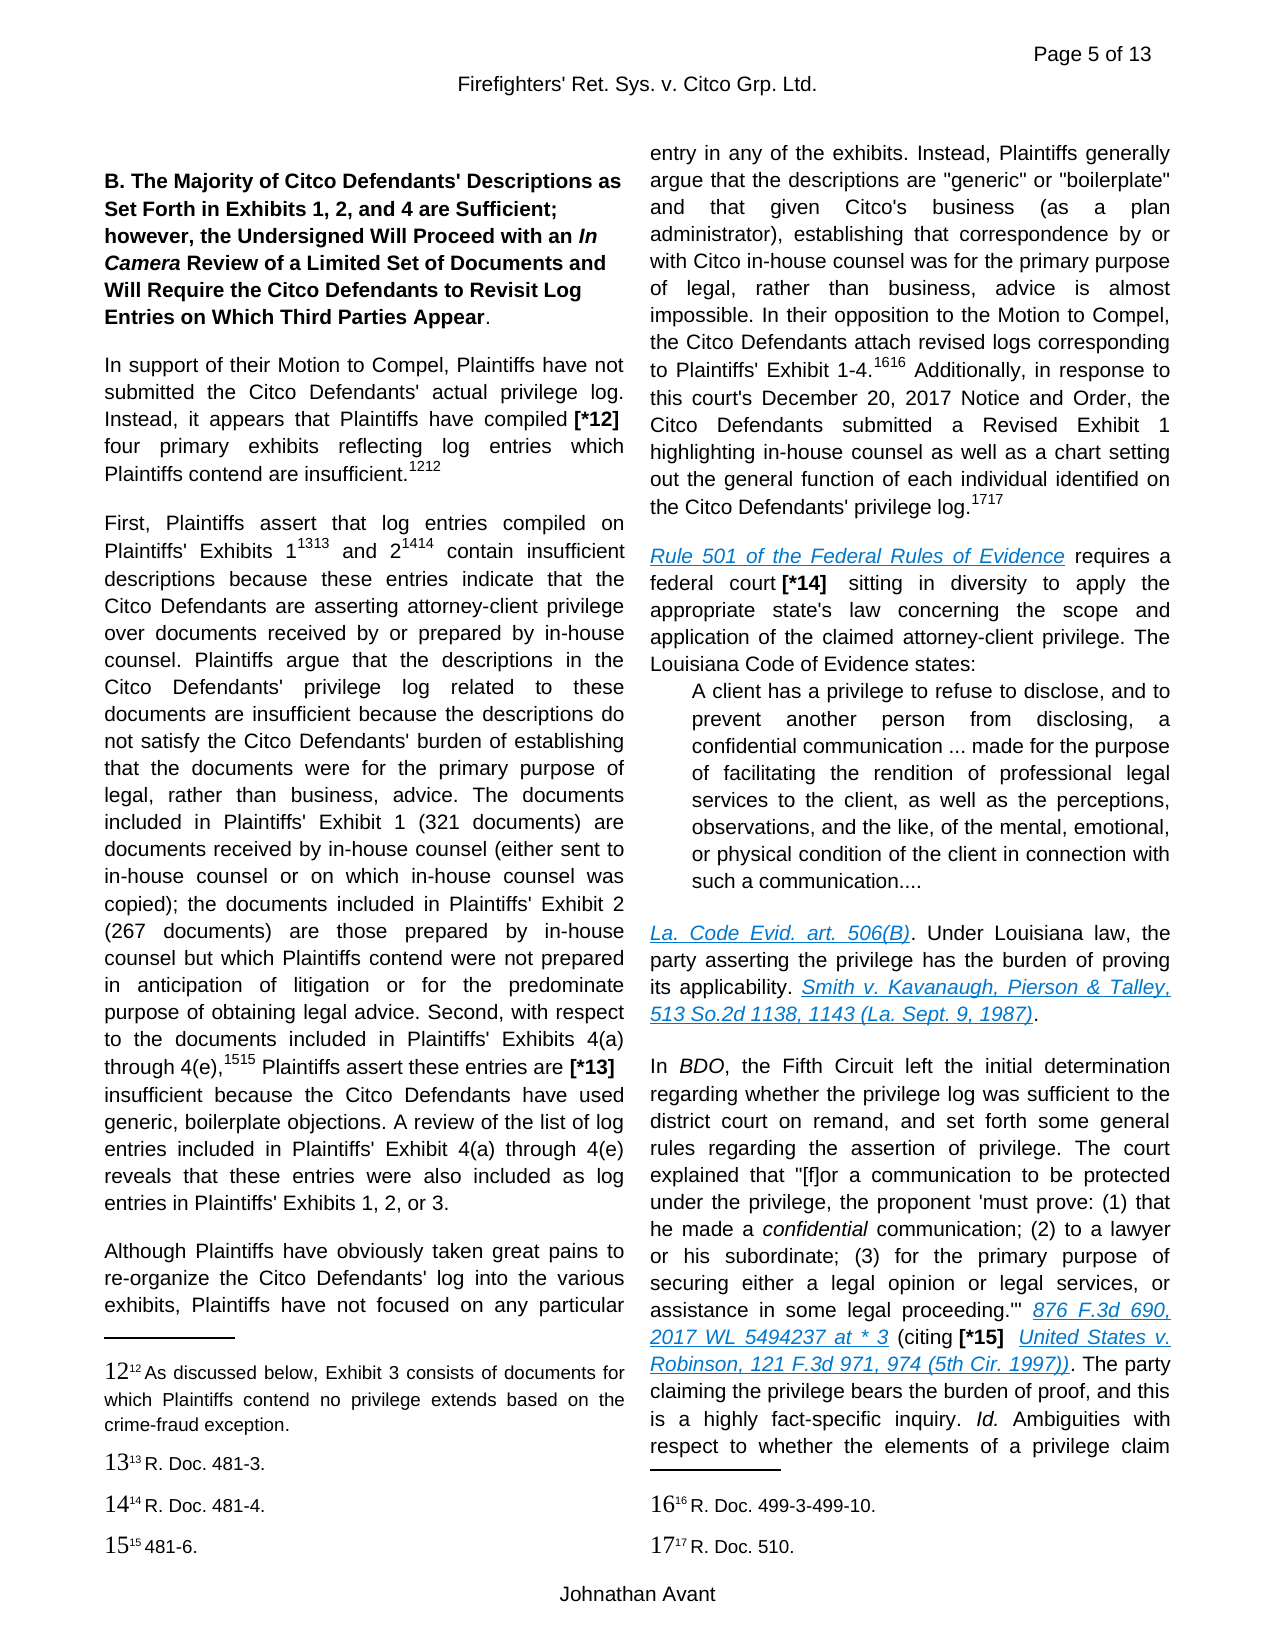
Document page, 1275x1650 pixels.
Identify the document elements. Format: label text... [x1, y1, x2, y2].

text La. Code Evid. art. 506(B). Under Louisiana law, the party asserting the privilege has the burden of proving its applicability. Smith v. Kavanaugh, Pierson & Talley, 513 So.2d 1138, 1143 (La. Sept. 9, 1987). [650, 918, 1171, 1026]
text In support of their Motion to Compel, Plaintiffs have not submitted the Citco Defendants' actual privilege log. Instead, it appears that Plaintiffs have compiled [*12] four primary exhibits reflecting log entries which Plaintiffs contend are insufficient.12 [104, 349, 625, 487]
text Although Plaintiffs have obviously taken great pains to re-organize the Citco Defendants' log into the various exhibits, Plaintiffs have not focused on any particular entry in any of the exhibits. Instead, Plaintiffs generally argue that the descriptions are "generic" or "boilerplate" and that given Citco's business (as a plan administrator), establishing that correspondence by or with Citco in-house counsel was for the primary purpose of legal, rather than business, advice is almost impossible. In their opposition to the Motion to Compel, the Citco Defendants attach revised logs corresponding to Plaintiffs' Exhibit 1-4.16 Additionally, in response to this court's December 20, 2017 Notice and Order, the Citco Defendants submitted a Revised Exhibit 1 highlighting in-house counsel as well as a chart setting out the general function of each individual identified on the Citco Defendants' privilege log.17 [650, 137, 1171, 520]
text A client has a privilege to refuse to disclose, and to prevent another person from disclosing, a confidential communication ... made for the purpose of facilitating the rendition of professional legal services to the client, as well as the perceptions, observations, and the like, of the mental, emotional, or physical condition of the client in connection with such a communication.... [692, 676, 1171, 893]
text B. The Majority of Citco Defendants' Descriptions as Set Forth in Exhibits 1, 2, and 4 are Sufficient; however, the Undersigned Will Proceed with an In Camera Review of a Limited Set of Documents and Will Require the Citco Defendants to Revisit Log Entries on Which Third Parties Appear. [104, 137, 625, 329]
text First, Plaintiffs assert that log entries compiled on Plaintiffs' Exhibits 113 and 214 contain insufficient descriptions because these entries indicate that the Citco Defendants are asserting attorney-client privilege over documents received by or prepared by in-house counsel. Plaintiffs argue that the descriptions in the Citco Defendants' privilege log related to these documents are insufficient because the descriptions do not satisfy the Citco Defendants' burden of establishing that the documents were for the primary purpose of legal, rather than business, advice. The documents included in Plaintiffs' Exhibit 1 (321 documents) are documents received by in-house counsel (either sent to in-house counsel or on which in-house counsel was copied); the documents included in Plaintiffs' Exhibit 2 (267 documents) are those prepared by in-house counsel but which Plaintiffs contend were not prepared in anticipation of litigation or for the predominate purpose of obtaining legal advice. Second, with respect to the documents included in Plaintiffs' Exhibits 4(a) through 4(e),15 Plaintiffs assert these entries are [*13] insufficient because the Citco Defendants have used generic, boilerplate objections. A review of the list of log entries included in Plaintiffs' Exhibit 4(a) through 4(e) reveals that these entries were also included as log entries in Plaintiffs' Exhibits 1, 2, or 3. [104, 507, 625, 1215]
text Rule 501 of the Federal Rules of Evidence requires a federal court [*14] sitting in diversity to apply the appropriate state's law concerning the scope and application of the claimed attorney-client privilege. The Louisiana Code of Evidence states: [650, 541, 1171, 676]
